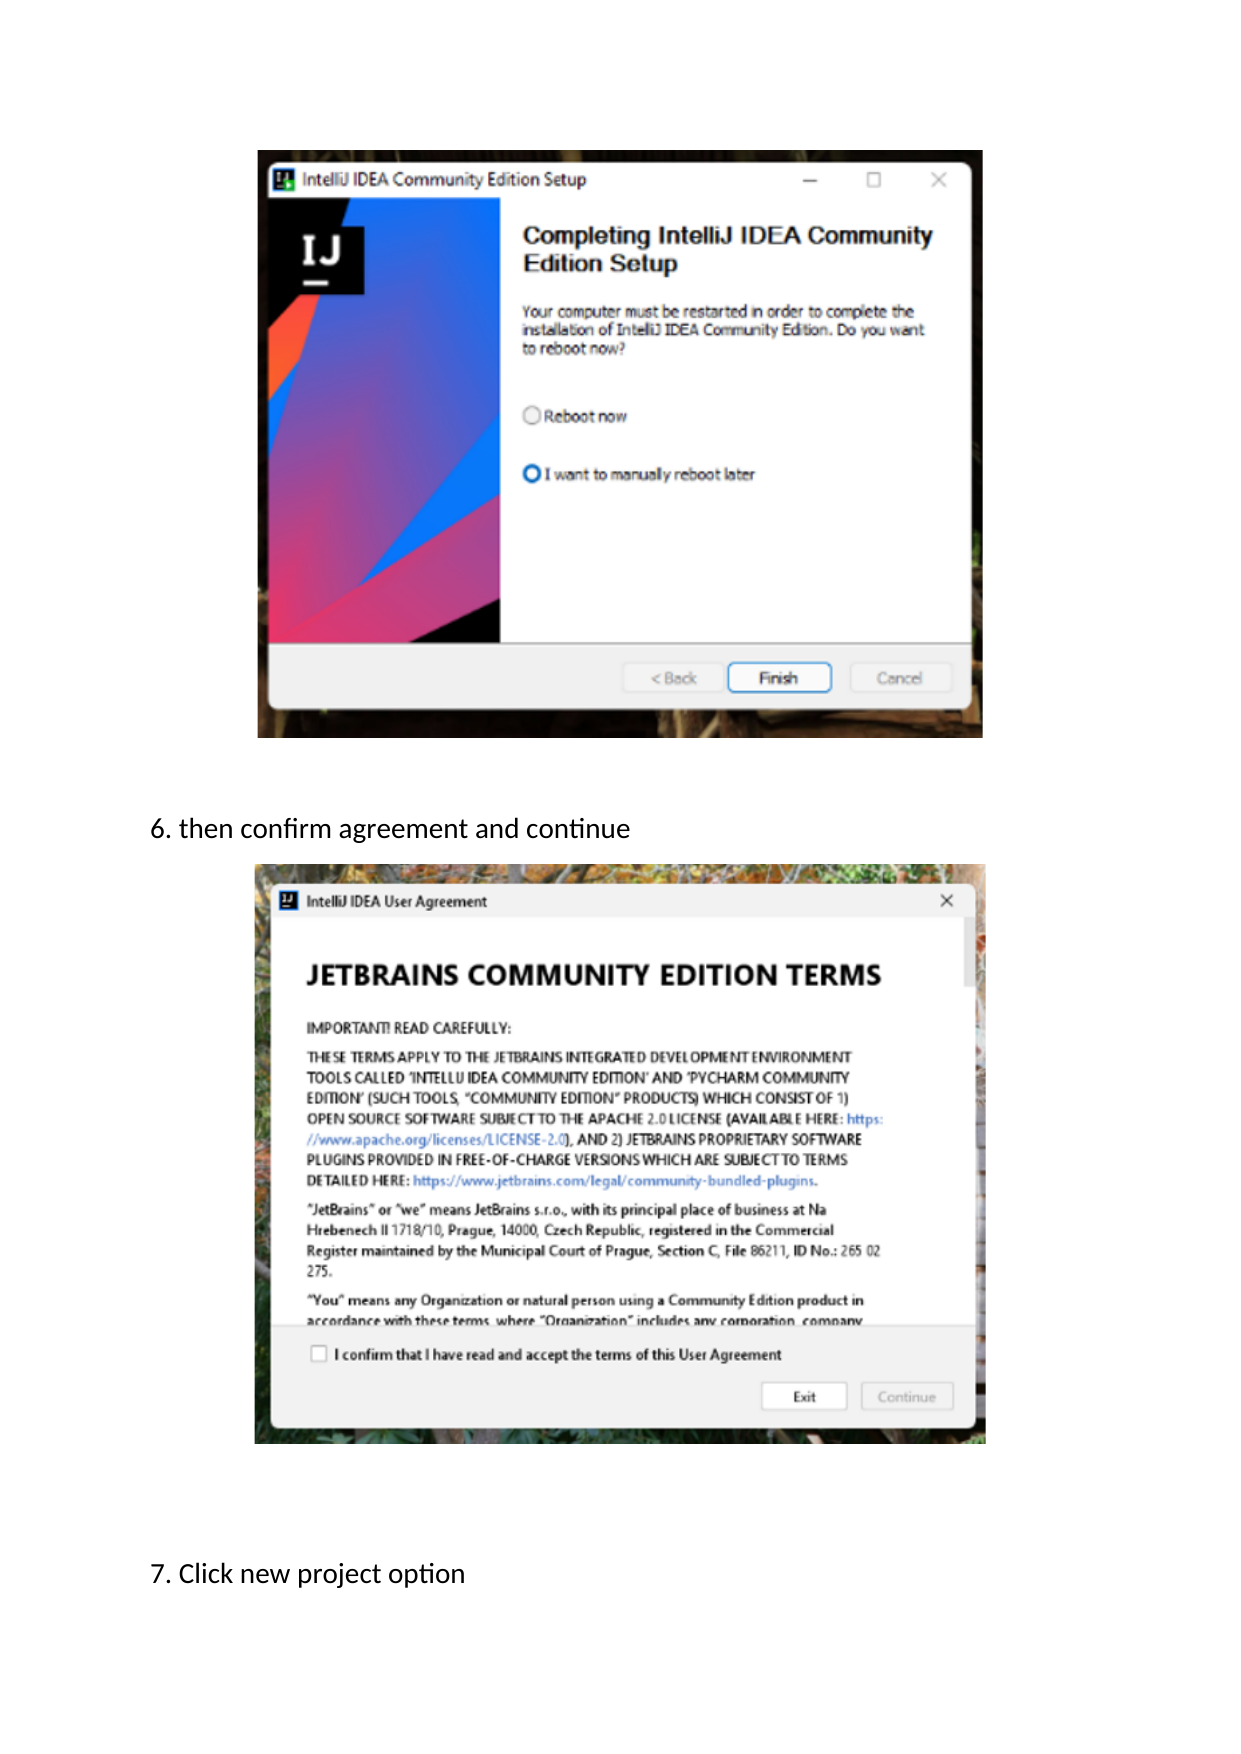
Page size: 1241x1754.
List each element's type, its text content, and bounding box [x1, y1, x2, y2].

text 6. then confirm agreement and continue [150, 810, 1090, 846]
picture [254, 864, 986, 1444]
text 7. Click new project option [150, 1555, 1090, 1590]
picture [257, 150, 983, 738]
